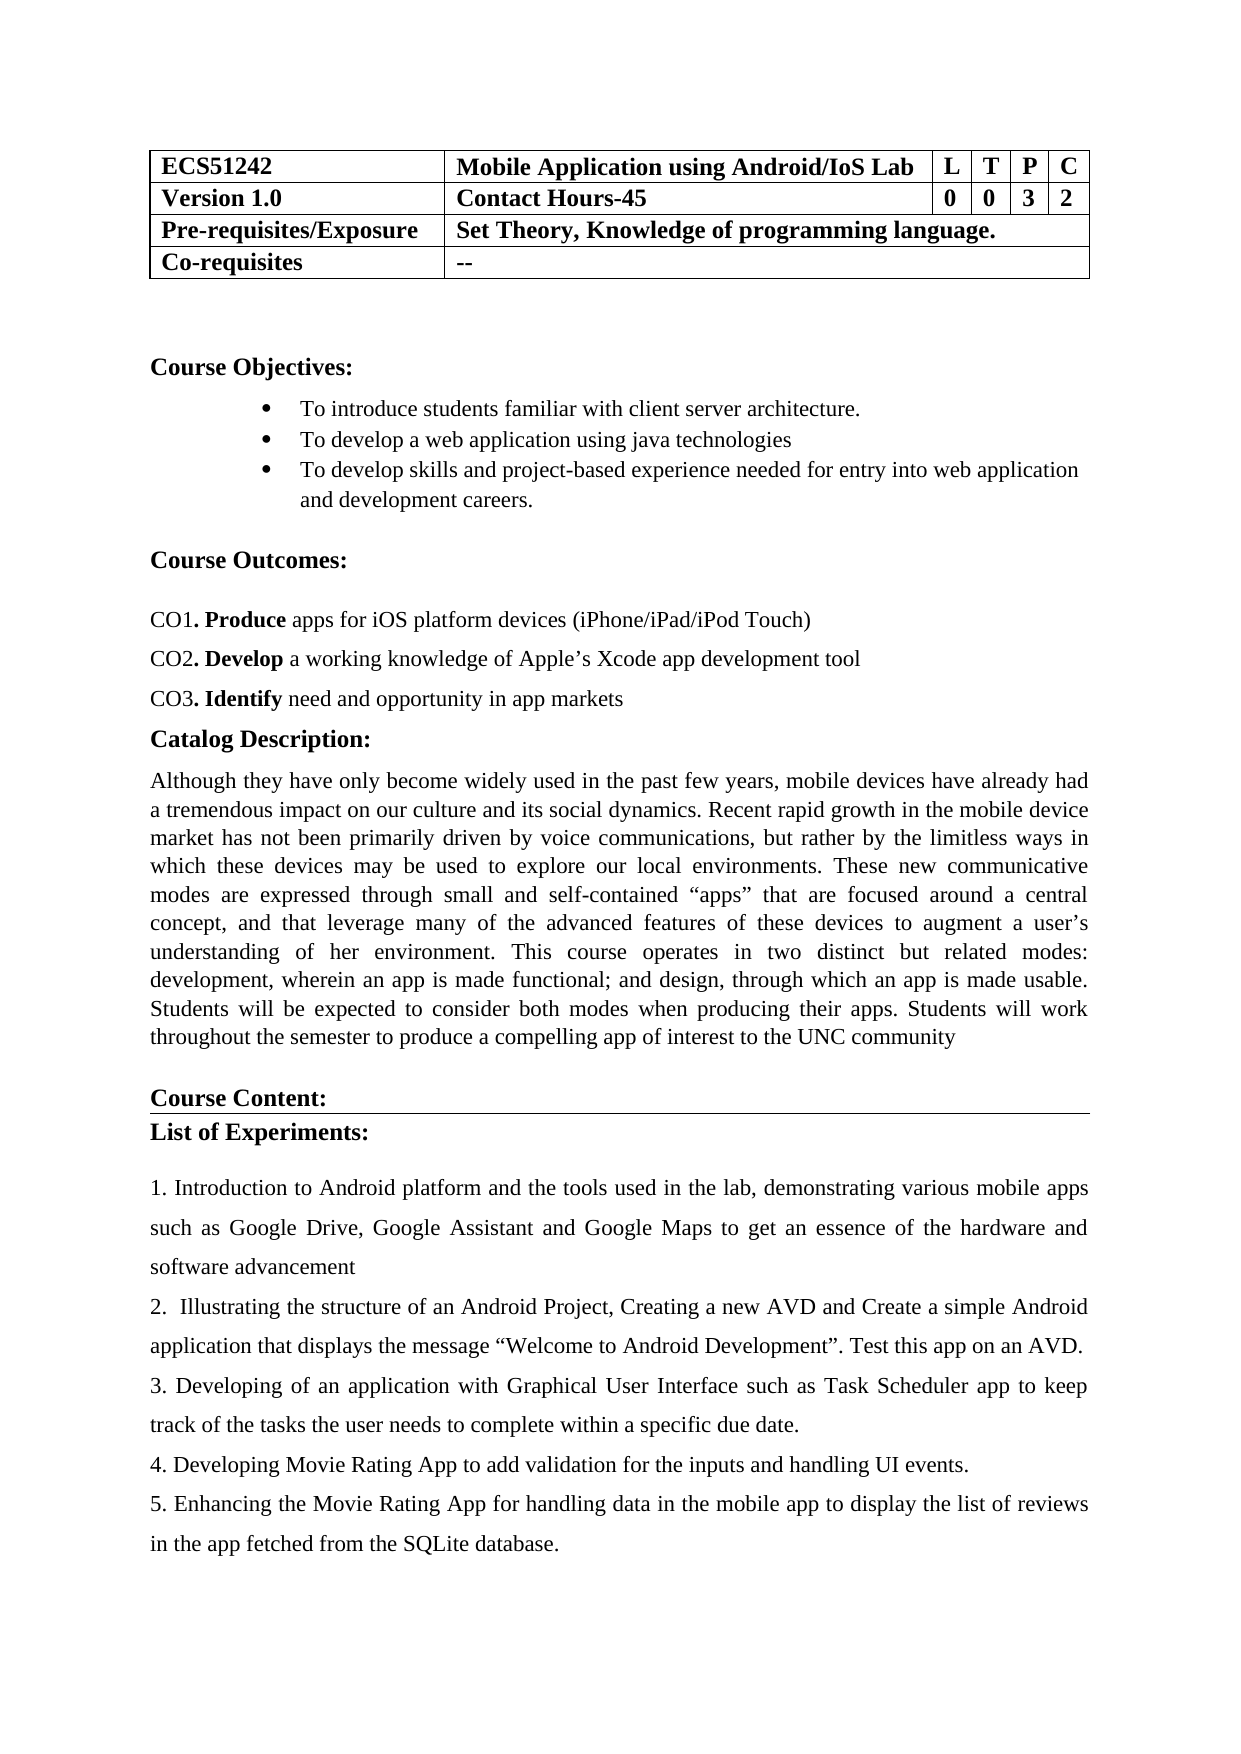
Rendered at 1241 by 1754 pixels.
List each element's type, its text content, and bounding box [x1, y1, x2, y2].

text Course Content: [150, 1083, 1090, 1113]
list To develop skills and project-based experience needed for entry into web application and development careers. [262, 456, 1090, 512]
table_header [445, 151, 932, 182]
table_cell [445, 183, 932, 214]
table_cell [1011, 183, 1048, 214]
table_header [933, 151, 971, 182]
text 3. Developing of an application with Graphical User Interface such as Task Scheduler app to keep track of the tasks the user needs to complete within a specific due date. [150, 1372, 1090, 1438]
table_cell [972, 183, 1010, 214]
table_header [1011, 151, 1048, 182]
list Course Objectives: [150, 352, 1090, 381]
text Catalog Description: [150, 724, 1090, 753]
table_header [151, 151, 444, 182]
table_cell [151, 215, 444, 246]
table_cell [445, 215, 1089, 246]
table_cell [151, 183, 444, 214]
text Although they have only become widely used in the past few years, mobile devices have already had a tremendous impact on our culture and its social dynamics. Recent rapid growth in the mobile device market has not been primarily driven by voice communications, but rather by the limitless ways in which these devices may be used to explore our local environments. These new communicative modes are expressed through small and self-contained “apps” that are focused around a central concept, and that leverage many of the advanced features of these devices to augment a user’s understanding of her environment. This course operates in two distinct but related modes: development, wherein an app is made functional; and design, through which an app is made usable. Students will be expected to consider both modes when producing their apps. Students will work throughout the semester to produce a compelling app of interest to the UNC community [150, 767, 1090, 1049]
text 2. Illustrating the structure of an Android Project, Creating a new AVD and Create a simple Android application that displays the message “Welcome to Android Development”. Test this app on an AVD. [150, 1293, 1090, 1359]
text CO3. Identify need and opportunity in app markets [150, 685, 1090, 711]
text CO2. Develop a working knowledge of Apple’s Xcode app development tool [150, 645, 1090, 672]
text Course Outcomes: [150, 546, 1090, 574]
text 1. Introduction to Android platform and the tools used in the lab, demonstrating various mobile apps such as Google Drive, Google Assistant and Google Maps to get an essence of the hardware and software advancement [150, 1174, 1090, 1280]
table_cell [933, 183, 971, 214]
text List of Experiments: [150, 1117, 1090, 1146]
list To introduce students familiar with client server architecture. [262, 396, 1090, 422]
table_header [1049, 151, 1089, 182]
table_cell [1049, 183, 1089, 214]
list To develop a web application using java technologies [262, 426, 1090, 452]
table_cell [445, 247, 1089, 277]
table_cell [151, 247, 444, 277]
text 4. Developing Movie Rating App to add validation for the inputs and handling UI events. [150, 1451, 1090, 1477]
text CO1. Produce apps for iOS platform devices (iPhone/iPad/iPod Touch) [150, 606, 1090, 632]
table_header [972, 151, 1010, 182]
text 5. Enhancing the Movie Rating App for handling data in the mobile app to display the list of reviews in the app fetched from the SQLite database. [150, 1490, 1090, 1556]
